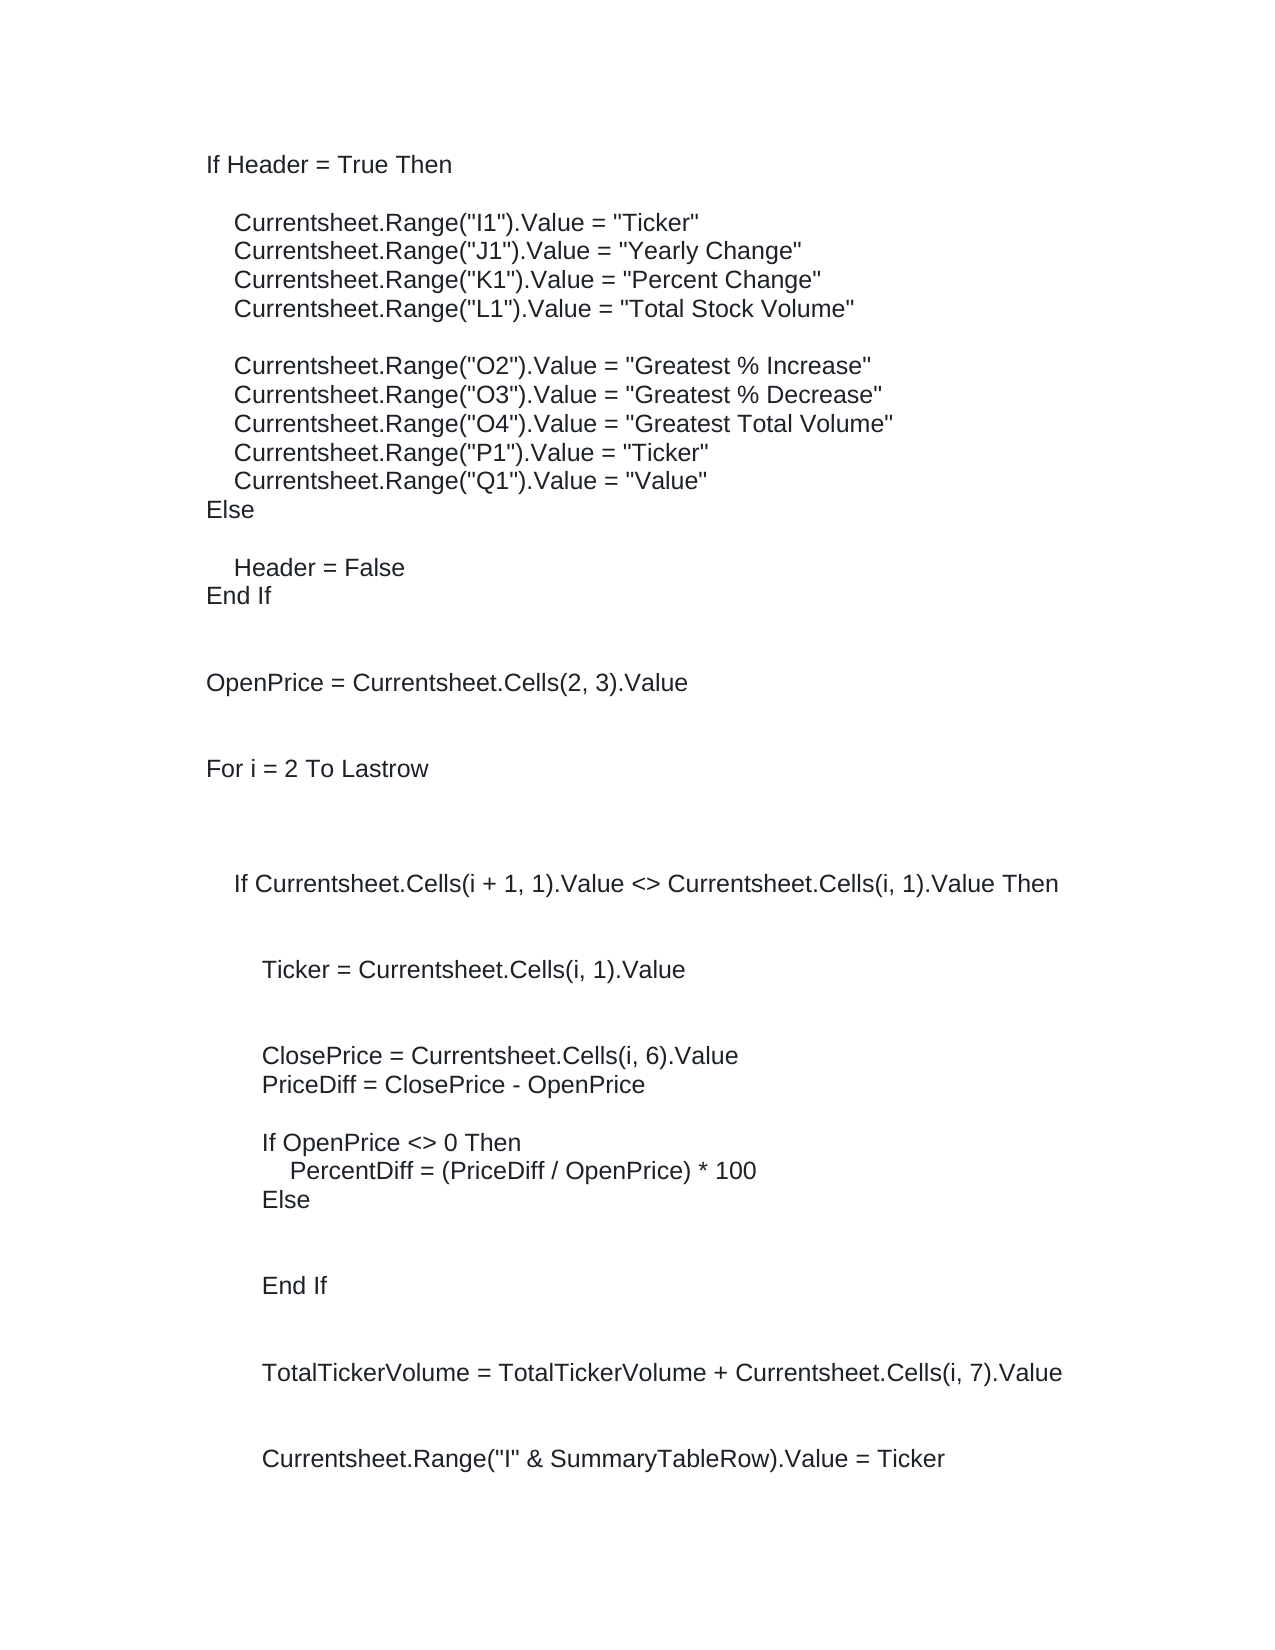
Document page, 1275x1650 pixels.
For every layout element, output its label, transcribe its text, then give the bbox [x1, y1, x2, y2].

text Currentsheet.Range("I1").Value = "Ticker" [150, 207, 1125, 236]
text Currentsheet.Range("K1").Value = "Percent Change" [150, 265, 1125, 294]
text Currentsheet.Range("I" & SummaryTableRow).Value = Ticker [150, 1444, 1125, 1472]
text Header = False [150, 552, 1125, 581]
text Ticker = Currentsheet.Cells(i, 1).Value [150, 955, 1125, 984]
text Currentsheet.Range("Q1").Value = "Value" [150, 466, 1125, 495]
text Currentsheet.Range("L1").Value = "Total Stock Volume" [150, 294, 1125, 322]
text TotalTickerVolume = TotalTickerVolume + Currentsheet.Cells(i, 7).Value [150, 1357, 1125, 1386]
text Else [150, 1185, 1125, 1214]
text If OpenPrice <> 0 Then [150, 1127, 1125, 1156]
text For i = 2 To Lastrow [150, 754, 1125, 782]
text End If [150, 581, 1125, 610]
text ClosePrice = Currentsheet.Cells(i, 6).Value [150, 1041, 1125, 1070]
text Currentsheet.Range("O2").Value = "Greatest % Increase" [150, 351, 1125, 380]
text Else [150, 495, 1125, 524]
text Currentsheet.Range("P1").Value = "Ticker" [150, 437, 1125, 466]
text If Header = True Then [150, 150, 1125, 179]
text PercentDiff = (PriceDiff / OpenPrice) * 100 [150, 1156, 1125, 1185]
text Currentsheet.Range("J1").Value = "Yearly Change" [150, 236, 1125, 265]
text Currentsheet.Range("O3").Value = "Greatest % Decrease" [150, 380, 1125, 409]
text End If [150, 1271, 1125, 1300]
text PriceDiff = ClosePrice - OpenPrice [150, 1070, 1125, 1099]
text If Currentsheet.Cells(i + 1, 1).Value <> Currentsheet.Cells(i, 1).Value Then [150, 869, 1125, 897]
text OpenPrice = Currentsheet.Cells(2, 3).Value [150, 667, 1125, 696]
text Currentsheet.Range("O4").Value = "Greatest Total Volume" [150, 409, 1125, 437]
